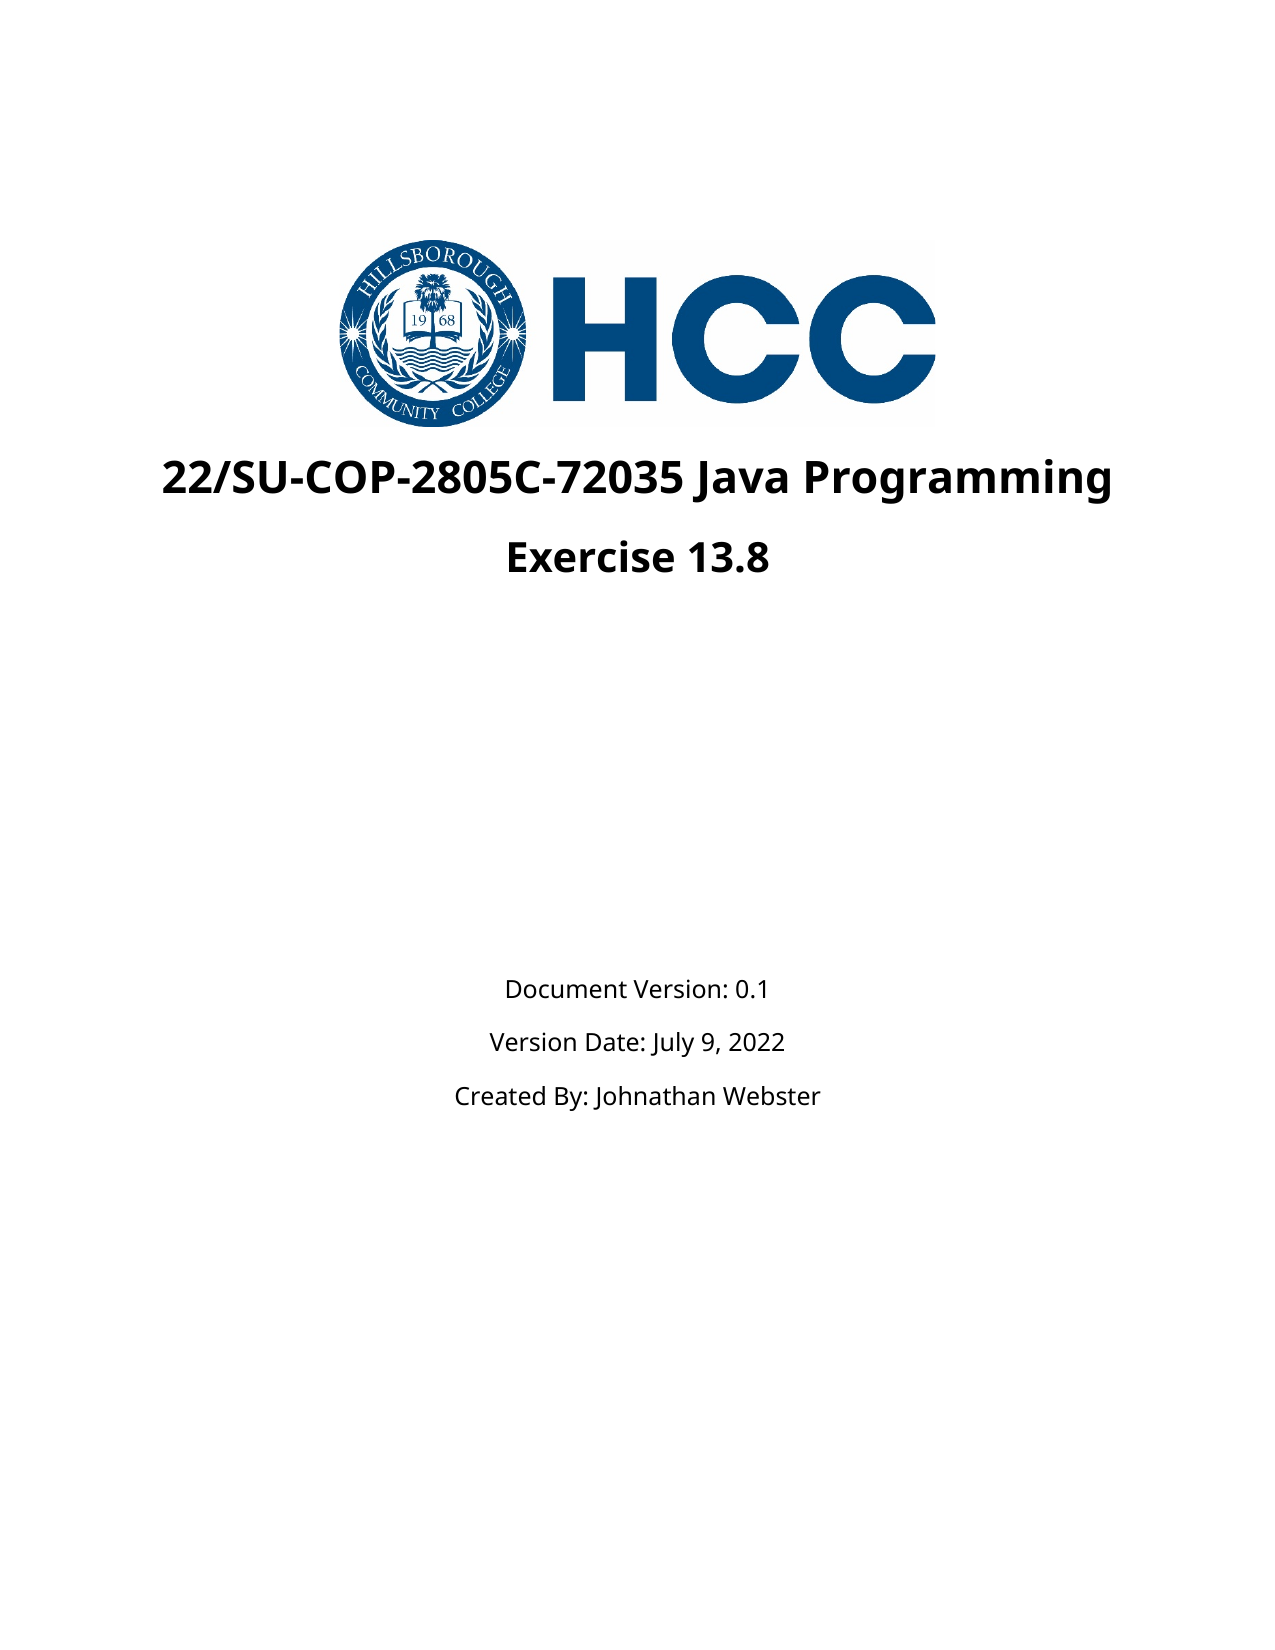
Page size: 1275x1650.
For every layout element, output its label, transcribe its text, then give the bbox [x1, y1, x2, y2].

text Version Date: July 9, 2022 [150, 1025, 1125, 1059]
picture [339, 240, 936, 427]
text Document Version: 0.1 [150, 971, 1125, 1005]
text Exercise 13.8 [150, 528, 1125, 585]
text 22/SU-COP-2805C-72035 Java Programming [150, 446, 1125, 507]
text Created By: Johnathan Webster [150, 1078, 1125, 1112]
